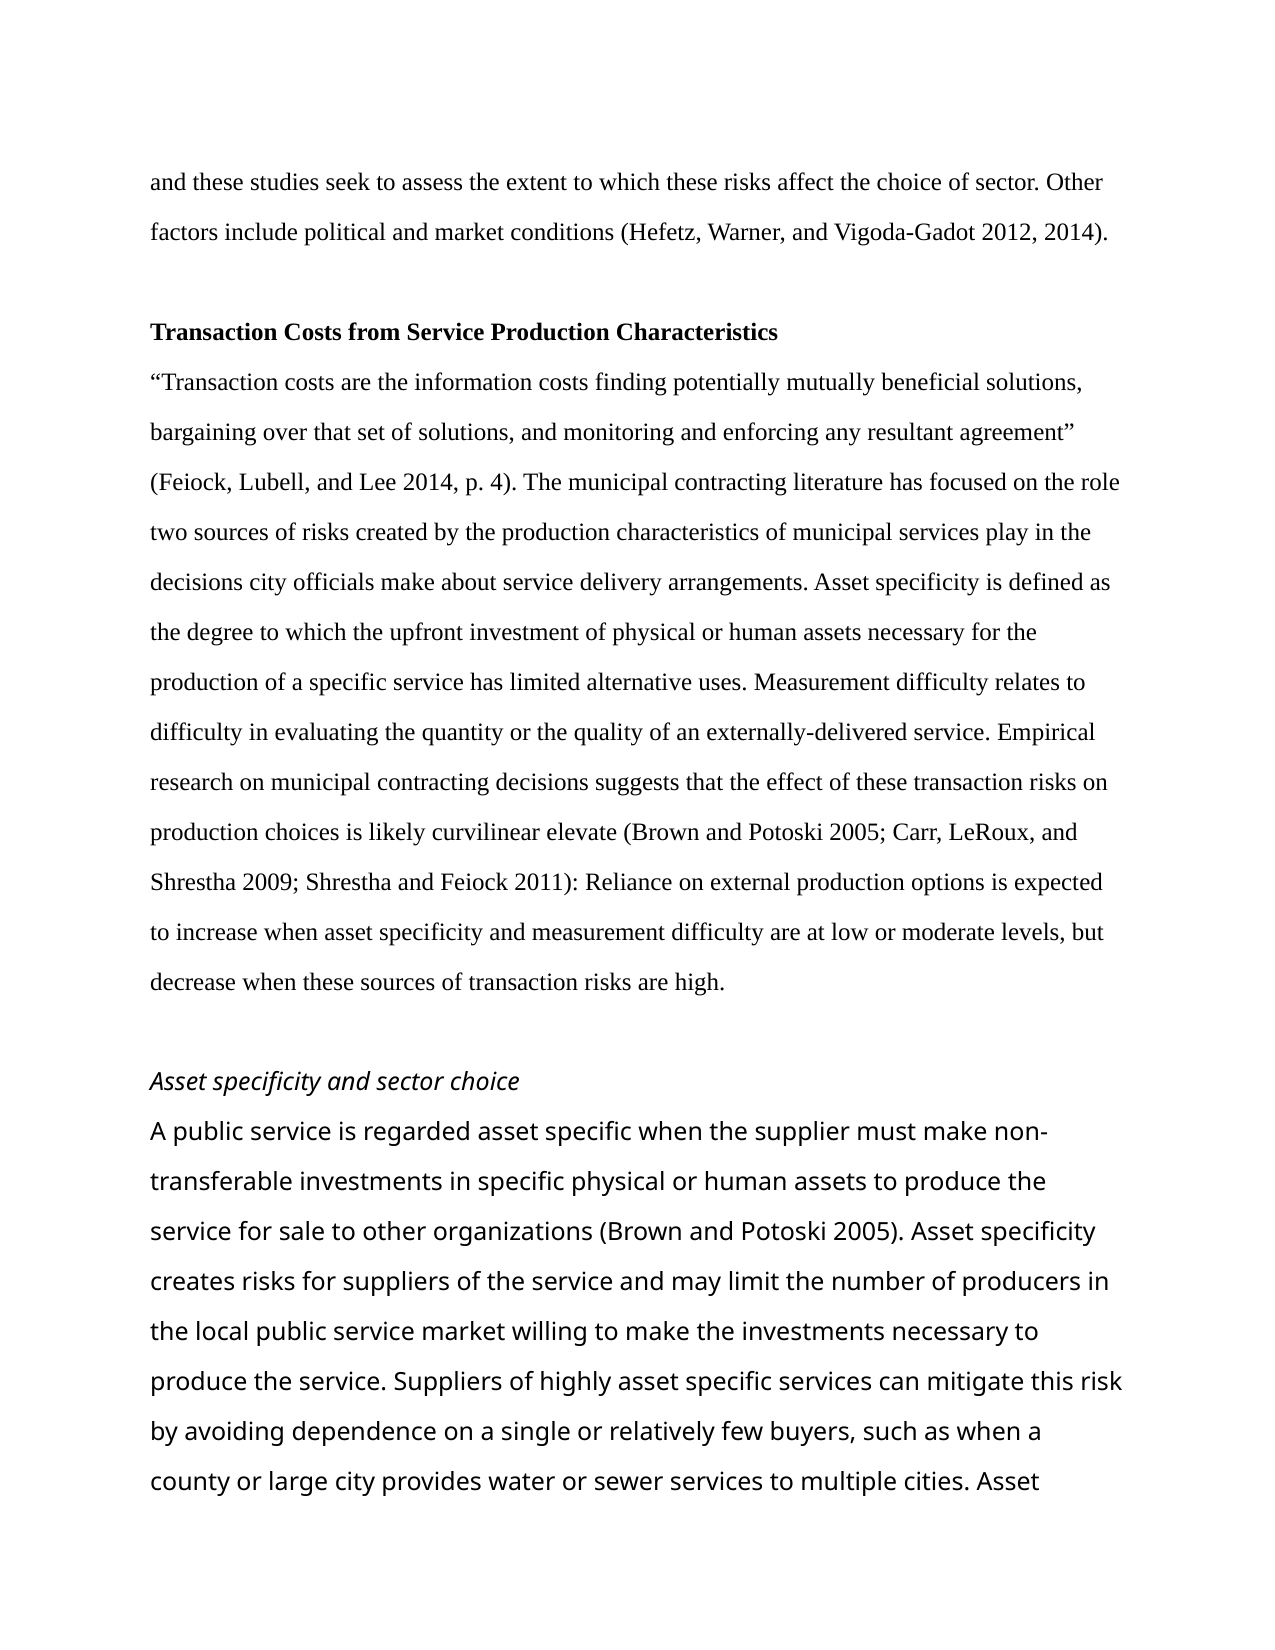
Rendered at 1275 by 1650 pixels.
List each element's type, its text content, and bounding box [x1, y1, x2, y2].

text Asset specificity and sector choice [150, 1050, 1125, 1100]
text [150, 1100, 1125, 1500]
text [150, 150, 1125, 250]
text “Transaction costs are the information costs finding potentially mutually beneficial solutions, bargaining over that set of solutions, and monitoring and enforcing any resultant agreement” (Feiock, Lubell, and Lee 2014, p. 4). The municipal contracting literature has focused on the role two sources of risks created by the production characteristics of municipal services play in the decisions city officials make about service delivery arrangements. Asset specificity is defined as the degree to which the upfront investment of physical or human assets necessary for the production of a specific service has limited alternative uses. Measurement difficulty relates to difficulty in evaluating the quantity or the quality of an externally-delivered service. Empirical research on municipal contracting decisions suggests that the effect of these transaction risks on production choices is likely curvilinear elevate (Brown and Potoski 2005; Carr, LeRoux, and Shrestha 2009; Shrestha and Feiock 2011): Reliance on external production options is expected to increase when asset specificity and measurement difficulty are at low or moderate levels, but decrease when these sources of transaction risks are high. [150, 350, 1125, 1000]
text Transaction Costs from Service Production Characteristics [150, 300, 1125, 350]
